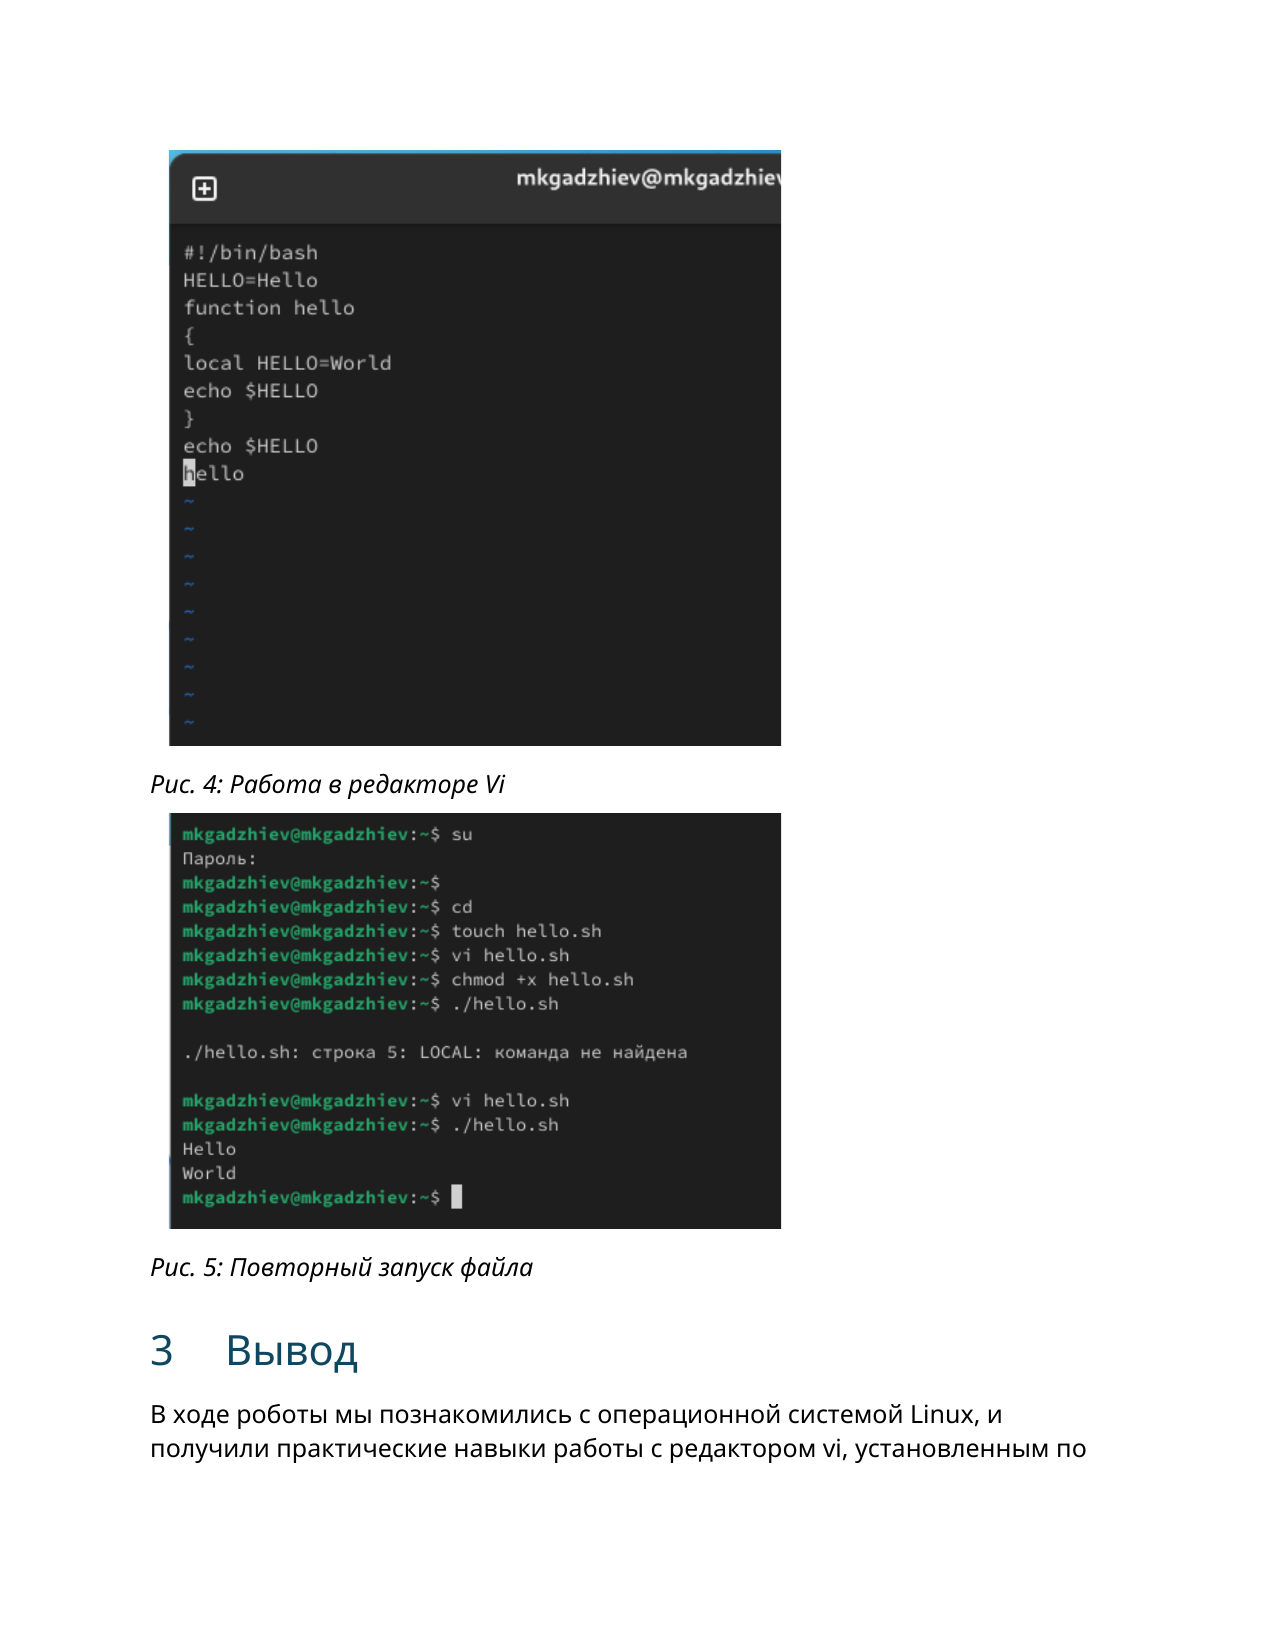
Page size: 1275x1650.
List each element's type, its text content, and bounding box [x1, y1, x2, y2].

subtitle 3 Вывод [150, 1321, 1125, 1378]
picture [168, 813, 782, 1229]
text Рис. 5: Повторный запуск файла [150, 1249, 1125, 1283]
text Рис. 4: Работа в редакторе Vi [150, 766, 1125, 801]
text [150, 1396, 1125, 1464]
picture [168, 150, 782, 746]
